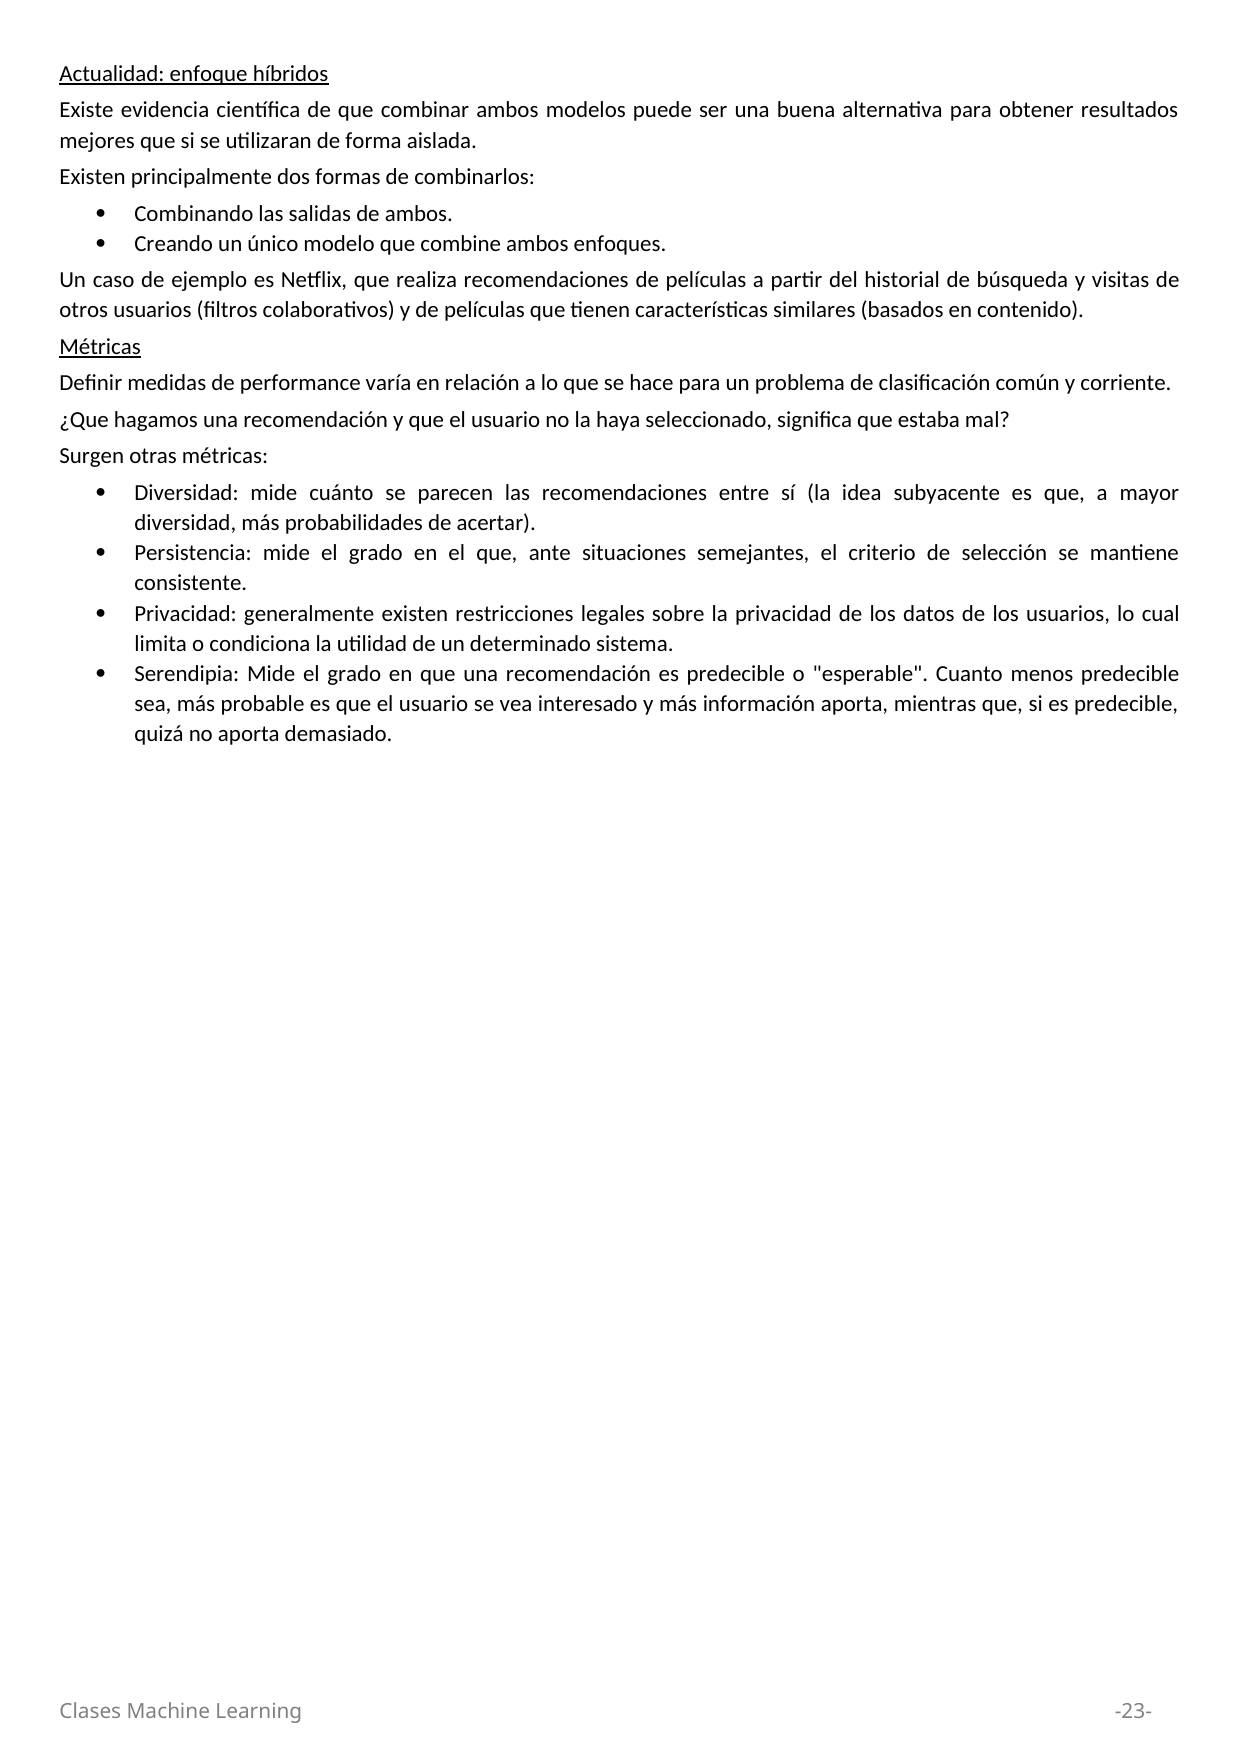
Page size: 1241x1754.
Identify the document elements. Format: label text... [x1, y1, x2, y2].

text Surgen otras métricas: [59, 441, 1181, 469]
list Persistencia: mide el grado en el que, ante situaciones semejantes, el criterio de selección se mantiene consistente. [97, 538, 1181, 596]
list Serendipia: Mide el grado en que una recomendación es predecible o "esperable". Cuanto menos predecible sea, más probable es que el usuario se vea interesado y más información aporta, mientras que, si es predecible, quizá no aporta demasiado. [97, 659, 1181, 747]
text Definir medidas de performance varía en relación a lo que se hace para un problema de clasificación común y corriente. [59, 368, 1181, 396]
text Actualidad: enfoque híbridos [59, 59, 1181, 87]
list Combinando las salidas de ambos. [97, 199, 1181, 227]
list Diversidad: mide cuánto se parecen las recomendaciones entre sí (la idea subyacente es que, a mayor diversidad, más probabilidades de acertar). [97, 478, 1181, 536]
text ¿Que hagamos una recomendación y que el usuario no la haya seleccionado, significa que estaba mal? [59, 405, 1181, 433]
text Métricas [59, 332, 1181, 360]
text Un caso de ejemplo es Netflix, que realiza recomendaciones de películas a partir del historial de búsqueda y visitas de otros usuarios (filtros colaborativos) y de películas que tienen características similares (basados en contenido). [59, 265, 1181, 323]
text Existen principalmente dos formas de combinarlos: [59, 162, 1181, 190]
list Privacidad: generalmente existen restricciones legales sobre la privacidad de los datos de los usuarios, lo cual limita o condiciona la utilidad de un determinado sistema. [97, 599, 1181, 657]
list Creando un único modelo que combine ambos enfoques. [97, 229, 1181, 257]
text Existe evidencia científica de que combinar ambos modelos puede ser una buena alternativa para obtener resultados mejores que si se utilizaran de forma aislada. [59, 96, 1181, 154]
